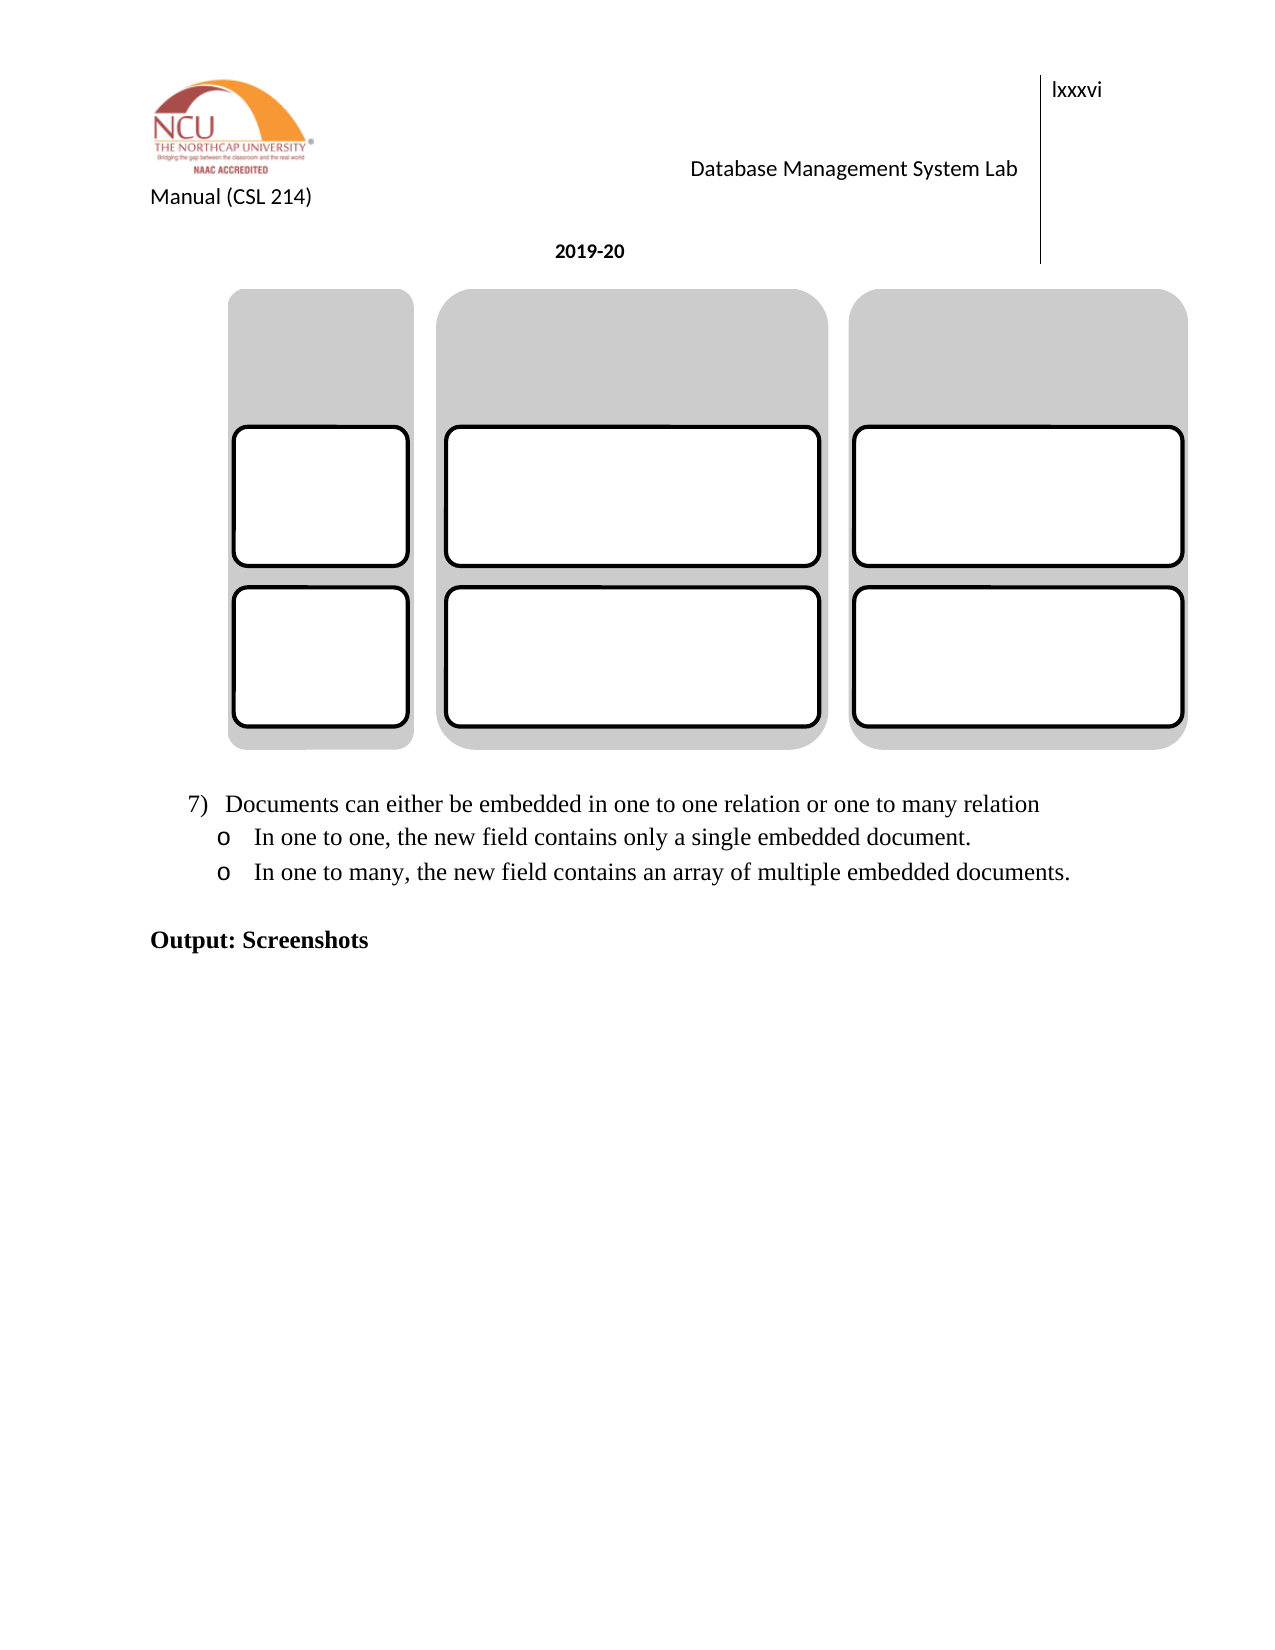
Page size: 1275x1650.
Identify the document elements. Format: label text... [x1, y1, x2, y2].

list Documents can either be embedded in one to one relation or one to many relation [187, 789, 1125, 817]
list In one to one, the new field contains only a single embedded document. [216, 822, 1125, 852]
text Output: Screenshots [150, 926, 1125, 954]
picture [150, 75, 314, 177]
list In one to many, the new field contains an array of multiple embedded documents. [216, 857, 1125, 888]
